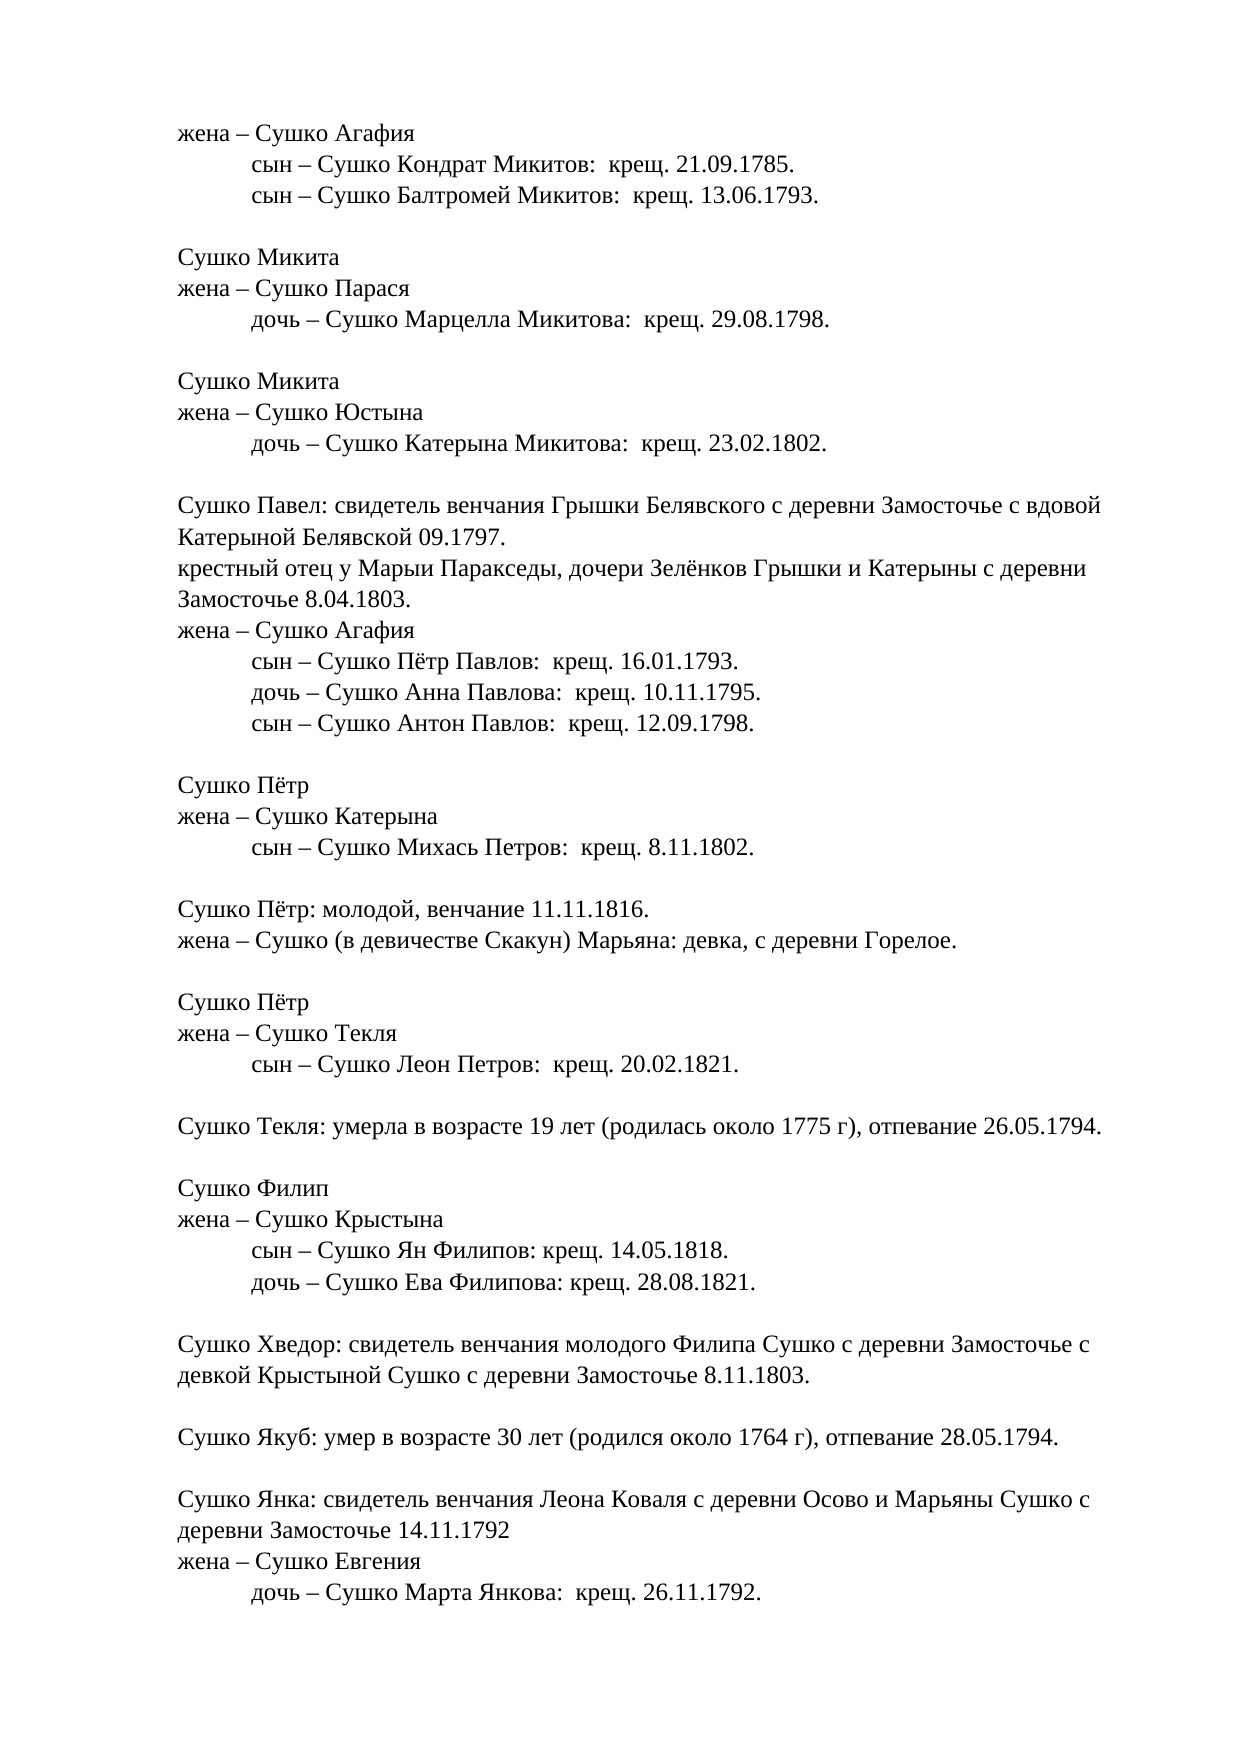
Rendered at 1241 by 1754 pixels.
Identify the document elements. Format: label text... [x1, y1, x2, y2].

text сын – Сушко Балтромей Микитов: крещ. 13.06.1793. [177, 180, 1152, 209]
text жена – Сушко Агафия [177, 615, 1152, 643]
text Сушко Филип [177, 1173, 1152, 1202]
text сын – Сушко Кондрат Микитов: крещ. 21.09.1785. [177, 149, 1152, 178]
text жена – Сушко Агафия [177, 118, 1152, 147]
text дочь – Сушко Анна Павлова: крещ. 10.11.1795. [177, 677, 1152, 706]
text жена – Сушко Текля [177, 1018, 1152, 1047]
text дочь – Сушко Марта Янкова: крещ. 26.11.1792. [177, 1577, 1152, 1606]
text дочь – Сушко Катерына Микитова: крещ. 23.02.1802. [177, 428, 1152, 457]
text Сушко Пётр [177, 770, 1152, 799]
text Сушко Пётр [177, 987, 1152, 1016]
text Сушко Пётр: молодой, венчание 11.11.1816. [177, 894, 1152, 923]
text Сушко Текля: умерла в возрасте 19 лет (родилась около 1775 г), отпевание 26.05.1794. [177, 1111, 1152, 1140]
text жена – Сушко (в девичестве Скакун) Марьяна: девка, с деревни Горелое. [177, 925, 1152, 954]
text дочь – Сушко Ева Филипова: крещ. 28.08.1821. [177, 1267, 1152, 1295]
text жена – Сушко Парася [177, 273, 1152, 302]
text жена – Сушко Катерына [177, 801, 1152, 830]
text крестный отец у Марыи Паракседы, дочери Зелёнков Грышки и Катерыны с деревни Замосточье 8.04.1803. [177, 553, 1152, 612]
text сын – Сушко Ян Филипов: крещ. 14.05.1818. [177, 1236, 1152, 1264]
text Сушко Микита [177, 366, 1152, 395]
text жена – Сушко Крыстына [177, 1204, 1152, 1233]
text дочь – Сушко Марцелла Микитова: крещ. 29.08.1798. [177, 304, 1152, 333]
text Сушко Янка: свидетель венчания Леона Коваля с деревни Осово и Марьяны Сушко с деревни Замосточье 14.11.1792 [177, 1484, 1152, 1544]
text Сушко Павел: свидетель венчания Грышки Белявского с деревни Замосточье с вдовой Катерыной Белявской 09.1797. [177, 491, 1152, 550]
text Сушко Хведор: свидетель венчания молодого Филипа Сушко с деревни Замосточье с девкой Крыстыной Сушко с деревни Замосточье 8.11.1803. [177, 1329, 1152, 1388]
text Сушко Микита [177, 242, 1152, 271]
text жена – Сушко Юстына [177, 397, 1152, 426]
text сын – Сушко Михась Петров: крещ. 8.11.1802. [177, 832, 1152, 861]
text сын – Сушко Пётр Павлов: крещ. 16.01.1793. [177, 646, 1152, 674]
text сын – Сушко Антон Павлов: крещ. 12.09.1798. [177, 708, 1152, 737]
text жена – Сушко Евгения [177, 1546, 1152, 1575]
text Сушко Якуб: умер в возрасте 30 лет (родился около 1764 г), отпевание 28.05.1794. [177, 1422, 1152, 1451]
text сын – Сушко Леон Петров: крещ. 20.02.1821. [177, 1049, 1152, 1078]
